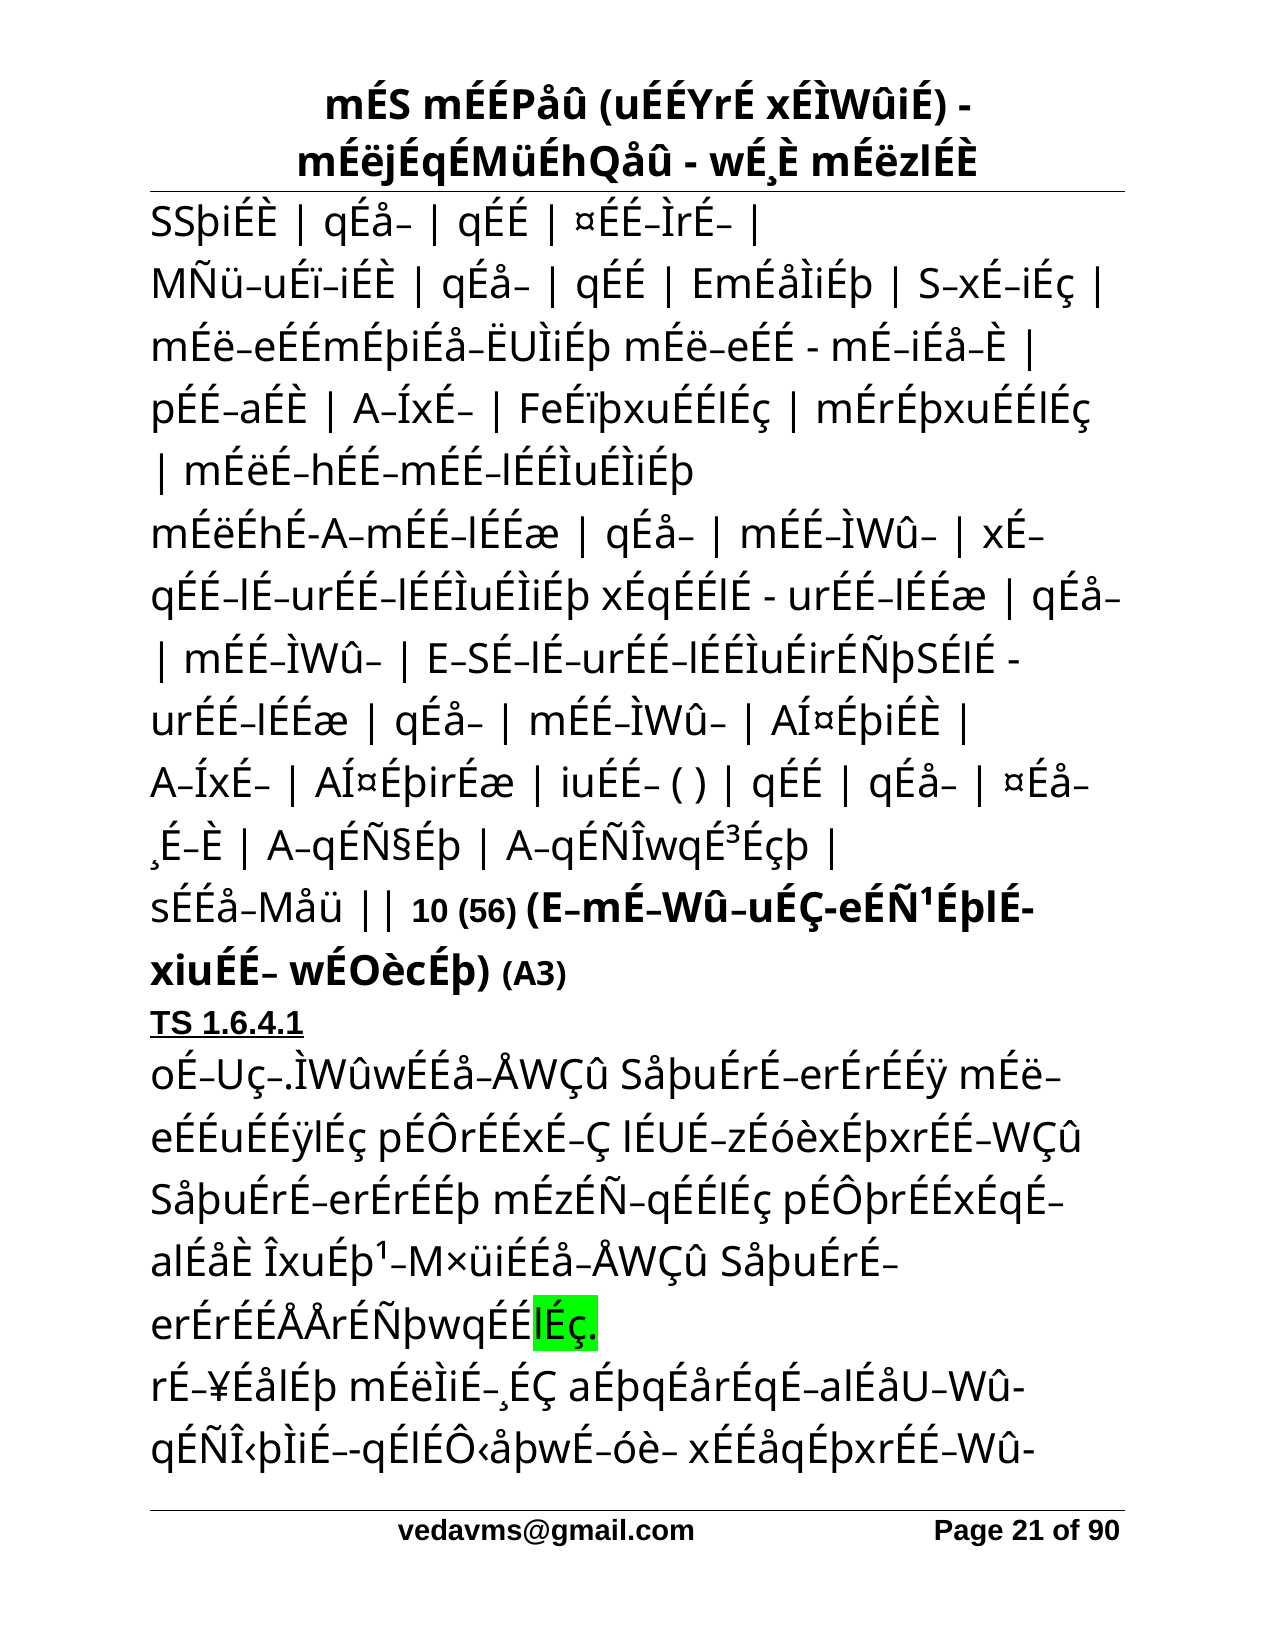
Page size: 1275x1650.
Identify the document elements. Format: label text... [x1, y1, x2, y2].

text oÉ–Uç–.ÌWûwÉÉå–ÅWÇû SåþuÉrÉ–erÉrÉÉÿ mÉë–eÉÉuÉÉÿlÉç pÉÔrÉÉxÉ–Ç lÉUÉ–zÉóèxÉþxrÉÉ–WÇû [150, 1045, 1125, 1164]
text MÑü–uÉï–iÉÈ | qÉå– | qÉÉ | EmÉåÌiÉþ | S–xÉ–iÉç | mÉë–eÉÉmÉþiÉå–ËUÌiÉþ mÉë–eÉÉ - mÉ–iÉå–È | [150, 254, 1125, 373]
text mÉëÉhÉ-A–mÉÉ–lÉÉæ | qÉå– | mÉÉ–ÌWû– | xÉ–qÉÉ–lÉ–urÉÉ–lÉÉÌuÉÌiÉþ xÉqÉÉlÉ - urÉÉ–lÉÉæ | qÉå– | mÉÉ–ÌWû– | E–SÉ–lÉ–urÉÉ–lÉÉÌuÉirÉÑþSÉlÉ - urÉÉ–lÉÉæ | qÉå– | mÉÉ–ÌWû– | AÍ¤ÉþiÉÈ | [150, 504, 1125, 748]
text TS 1.6.4.1 [150, 1003, 1125, 1041]
text pÉÉ–aÉÈ | A–ÍxÉ– | FeÉïþxuÉÉlÉç | mÉrÉþxuÉÉlÉç | mÉëÉ–hÉÉ–mÉÉ–lÉÉÌuÉÌiÉþ [150, 379, 1125, 498]
text sÉÉå–Måü || 10 (56) (E–mÉ–Wû–uÉÇ-eÉÑ¹ÉþlÉ-xiuÉÉ– wÉOècÉþ) (A3) [150, 878, 1125, 997]
text qÉÉ–S–rÉ–liÉÉ–qÉç | oÉëSèklÉþ | ÌmÉluÉþxuÉ | SSþiÉÈ | qÉå– | qÉÉ | ¤ÉÉ–ÌrÉ– | [150, 192, 1125, 248]
text A–ÍxÉ– | AÍ¤ÉþirÉæ | iuÉÉ– ( ) | qÉÉ | qÉå– | ¤Éå–¸É–È | A–qÉÑ§Éþ | A–qÉÑÎwqÉ³Éçþ | [150, 753, 1125, 872]
text SåþuÉrÉ–erÉrÉÉþ mÉzÉÑ–qÉÉlÉç pÉÔþrÉÉxÉqÉ–alÉåÈ ÎxuÉþ¹–M×üiÉÉå–ÅWÇû SåþuÉrÉ–erÉrÉÉÅÅrÉÑþwqÉÉlÉç. [150, 1170, 1125, 1351]
